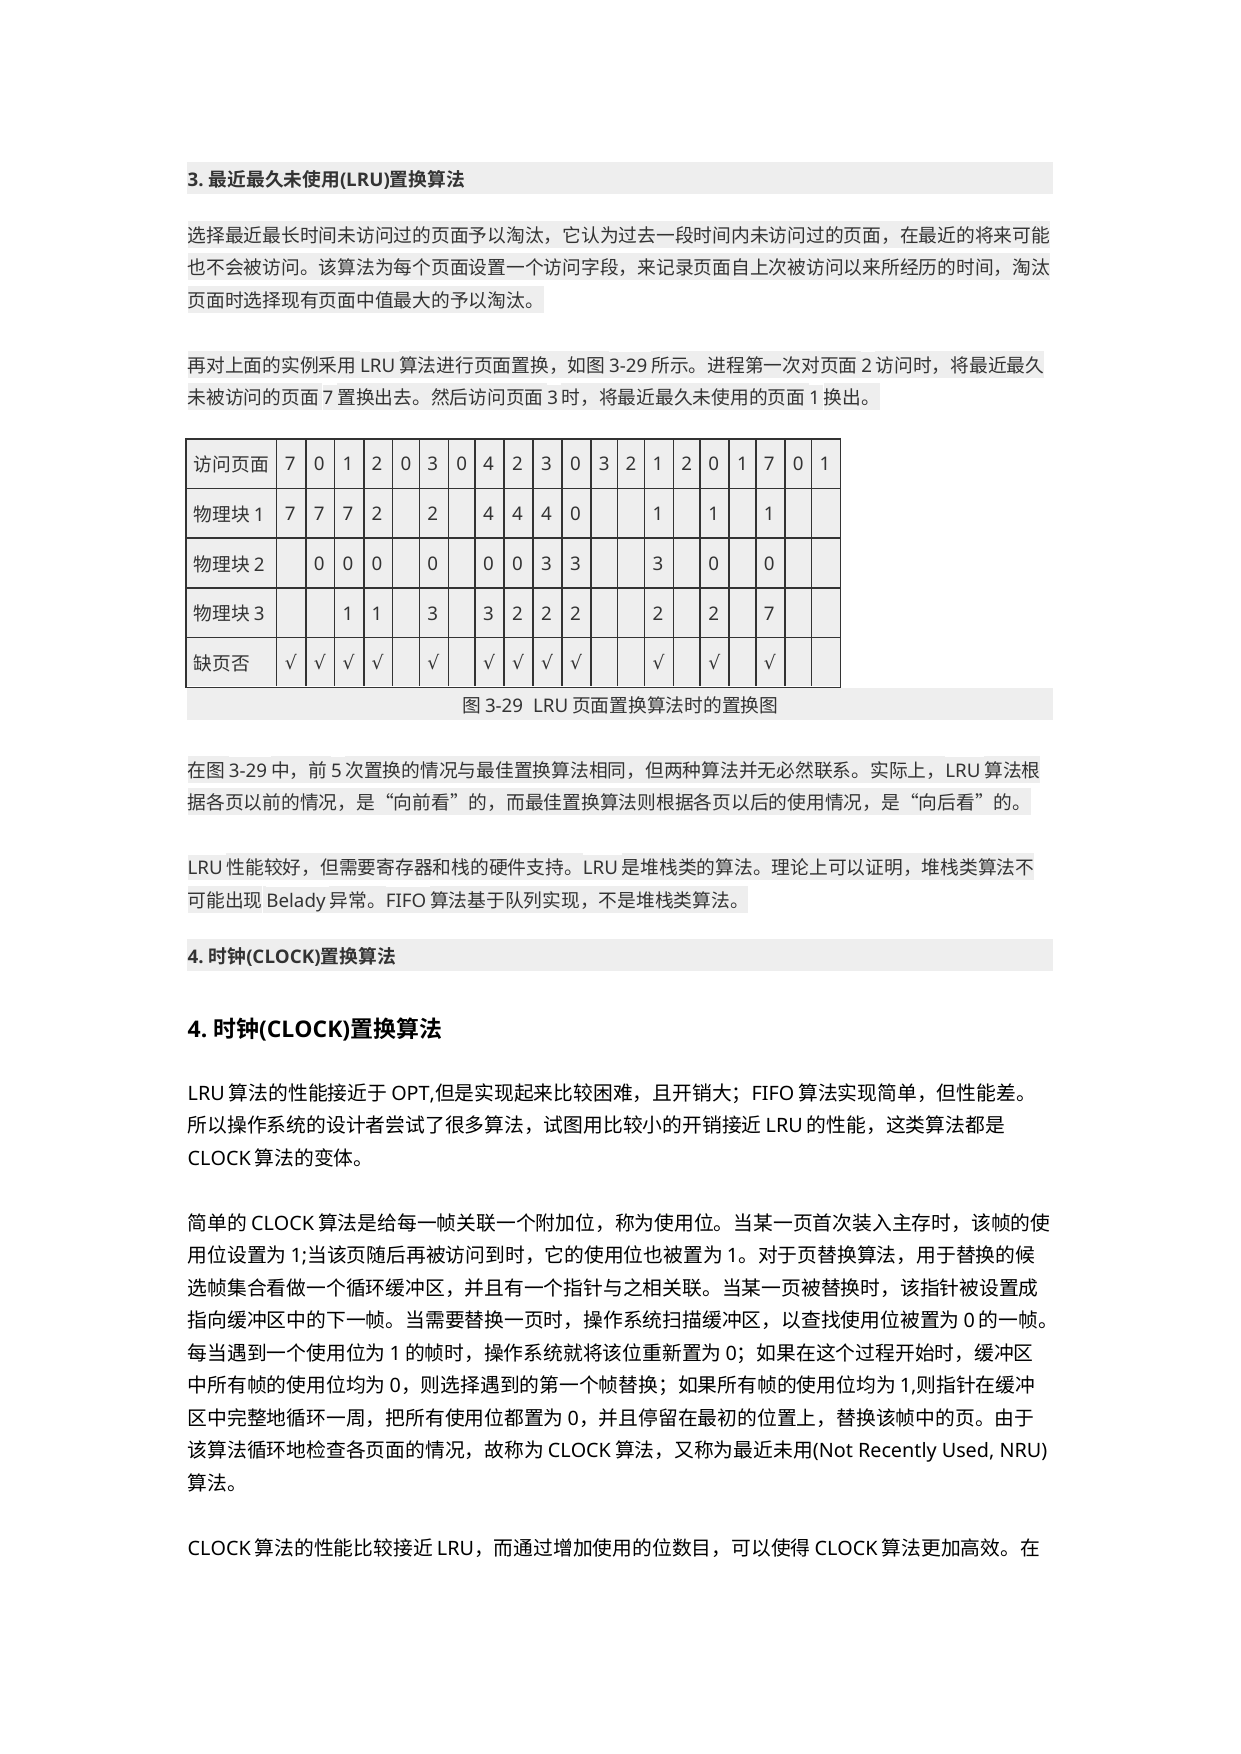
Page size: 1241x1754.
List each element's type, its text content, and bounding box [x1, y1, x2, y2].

table_cell √ [505, 638, 532, 686]
table_cell √ [534, 638, 561, 686]
table_cell [730, 489, 755, 537]
table_cell [786, 489, 811, 537]
table_cell 3 [645, 539, 673, 587]
table_cell 3 [563, 539, 590, 587]
table_cell 4 [505, 489, 532, 537]
table_cell √ [757, 638, 784, 686]
table_cell 0 [701, 539, 728, 587]
table_cell [618, 539, 644, 587]
table_cell 1 [701, 489, 728, 537]
table_header 0 [563, 440, 590, 488]
subtitle 3. 最近最久未使用(LRU)置换算法 [187, 162, 1053, 194]
table_cell 3 [420, 589, 448, 637]
table_header 2 [365, 440, 392, 488]
table_header 0 [701, 440, 728, 488]
table_cell 1 [365, 589, 392, 637]
table_cell 2 [563, 589, 590, 637]
table_cell 3 [476, 589, 503, 637]
table_cell 7 [335, 489, 363, 537]
table_header 1 [335, 440, 363, 488]
table_cell √ [476, 638, 503, 686]
table_header 4 [476, 440, 503, 488]
table_header 2 [618, 440, 644, 488]
table_cell [812, 539, 840, 587]
table_cell [730, 539, 755, 587]
table_cell 2 [534, 589, 561, 637]
table_cell 缺页否 [187, 638, 276, 686]
table_header 0 [786, 440, 811, 488]
table_cell [786, 589, 811, 637]
table_cell √ [420, 638, 448, 686]
table_cell √ [701, 638, 728, 686]
table_cell 1 [645, 489, 673, 537]
table_header 3 [534, 440, 561, 488]
table_cell 0 [757, 539, 784, 587]
table_cell √ [277, 638, 305, 686]
table_header 访问页面 [187, 440, 276, 488]
table_cell 1 [757, 489, 784, 537]
table_header 0 [307, 440, 334, 488]
table_cell [674, 589, 699, 637]
table_cell 物理块3 [187, 589, 276, 637]
table_cell √ [365, 638, 392, 686]
table_header 1 [730, 440, 755, 488]
table_cell [449, 638, 474, 686]
table_cell [674, 638, 699, 686]
table_cell [592, 489, 617, 537]
table_cell [786, 539, 811, 587]
table_header 2 [505, 440, 532, 488]
table_cell [449, 539, 474, 587]
table_cell [618, 638, 644, 686]
table_cell 0 [365, 539, 392, 587]
table_cell 2 [420, 489, 448, 537]
table_cell 物理块1 [187, 489, 276, 537]
table_cell 2 [505, 589, 532, 637]
table_header 1 [812, 440, 840, 488]
table_cell √ [563, 638, 590, 686]
table_cell [393, 539, 419, 587]
table_cell √ [307, 638, 334, 686]
table_cell 4 [534, 489, 561, 537]
table_cell 7 [757, 589, 784, 637]
table_cell 0 [505, 539, 532, 587]
table_header 0 [449, 440, 474, 488]
table_cell 0 [420, 539, 448, 587]
subtitle 4. 时钟(CLOCK)置换算法 [187, 995, 1053, 1060]
table_header 7 [277, 440, 305, 488]
table_header 2 [674, 440, 699, 488]
table_cell [812, 589, 840, 637]
table_cell [449, 589, 474, 637]
table_cell √ [645, 638, 673, 686]
table_cell [449, 489, 474, 537]
table_cell [730, 589, 755, 637]
table_cell 0 [476, 539, 503, 587]
table_cell 物理块2 [187, 539, 276, 587]
table_cell 2 [365, 489, 392, 537]
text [187, 1075, 1053, 1563]
table_cell 0 [335, 539, 363, 587]
table_cell 0 [563, 489, 590, 537]
text 图3-29 LRU页面置换算法时的置换图 [187, 688, 1053, 720]
table_cell [812, 638, 840, 686]
table_cell [618, 489, 644, 537]
table_cell 0 [307, 539, 334, 587]
table_cell [674, 539, 699, 587]
table_cell [592, 589, 617, 637]
table_header 3 [592, 440, 617, 488]
table_cell [786, 638, 811, 686]
subtitle 4. 时钟(CLOCK)置换算法 [187, 939, 1053, 971]
table_cell [812, 489, 840, 537]
table_cell 1 [335, 589, 363, 637]
table_cell 7 [307, 489, 334, 537]
table_cell [277, 589, 305, 637]
table_header 1 [645, 440, 673, 488]
table_cell [393, 589, 419, 637]
table_cell [730, 638, 755, 686]
table_cell 7 [277, 489, 305, 537]
table_cell [307, 589, 334, 637]
table_cell [277, 539, 305, 587]
table_header 3 [420, 440, 448, 488]
table_header 7 [757, 440, 784, 488]
table_cell [393, 638, 419, 686]
table_cell 2 [701, 589, 728, 637]
table_cell [393, 489, 419, 537]
table_cell [592, 638, 617, 686]
text 选择最近最长时间未访问过的页面予以淘汰，它认为过去一段时间内未访问过的页面，在最近的将来可能也不会被访问。该算法为每个页面设置一个访问字段，来记录页面自上次被访问以来所经历的时间，淘汰页面时选择现有页面中值最大的予以淘汰。 再对上面的实例釆用LRU算法进行页面置换，如图3-29所示。进程第一次对页面2访问时，将最近最久未被访问的页面7置换出去。然后访问页面3时，将最近最久未使用的页面1换出。 [187, 218, 1053, 413]
table_cell 4 [476, 489, 503, 537]
table_cell √ [335, 638, 363, 686]
table_cell 2 [645, 589, 673, 637]
table_cell [592, 539, 617, 587]
table_cell 3 [534, 539, 561, 587]
text 在图3-29中，前5次置换的情况与最佳置换算法相同，但两种算法并无必然联系。实际上，LRU算法根据各页以前的情况，是“向前看”的，而最佳置换算法则根据各页以后的使用情况，是“向后看”的。 LRU性能较好，但需要寄存器和栈的硬件支持。LRU是堆栈类的算法。理论上可以证明，堆栈类算法不可能出现Belady异常。FIFO算法基于队列实现，不是堆栈类算法。 [187, 720, 1053, 915]
table_cell [674, 489, 699, 537]
table_header 0 [393, 440, 419, 488]
table_cell [618, 589, 644, 637]
